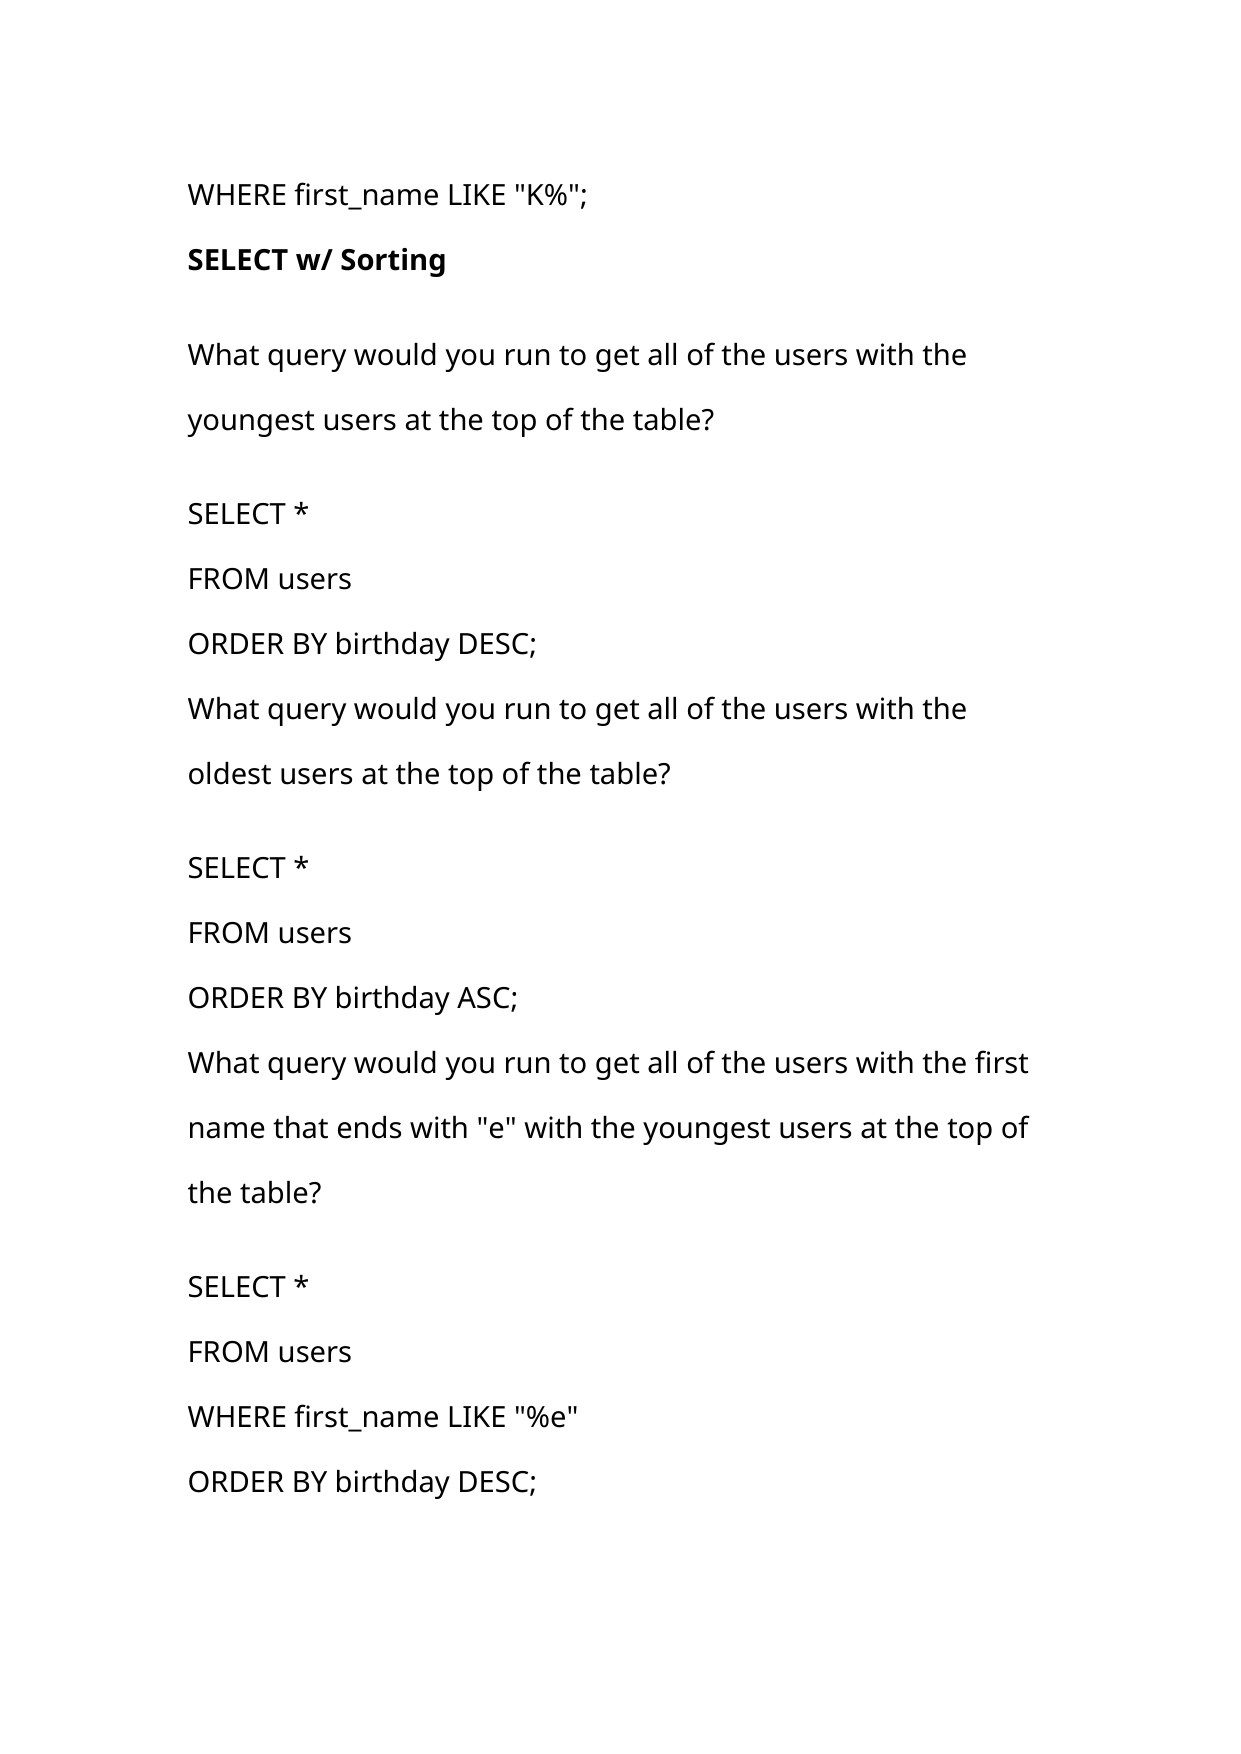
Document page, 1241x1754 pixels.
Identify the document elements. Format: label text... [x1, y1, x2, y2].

text What query would you run to get all of the users with the youngest users at the top of the table? [187, 321, 1053, 451]
text FROM users [187, 1319, 1053, 1384]
text What query would you run to get all of the users with the first name that ends with "e" with the youngest users at the top of the table? [187, 1029, 1053, 1224]
text SELECT * [187, 1254, 1053, 1319]
text ORDER BY birthday DESC; [187, 610, 1053, 675]
text SELECT * [187, 480, 1053, 545]
text ORDER BY birthday ASC; [187, 964, 1053, 1029]
text WHERE first_name LIKE "K%"; [187, 162, 1053, 227]
text FROM users [187, 545, 1053, 610]
text SELECT w/ Sorting [187, 227, 1053, 292]
text ORDER BY birthday DESC; [187, 1449, 1053, 1514]
text FROM users [187, 899, 1053, 964]
text SELECT * [187, 834, 1053, 899]
text What query would you run to get all of the users with the oldest users at the top of the table? [187, 675, 1053, 805]
text WHERE first_name LIKE "%e" [187, 1384, 1053, 1449]
